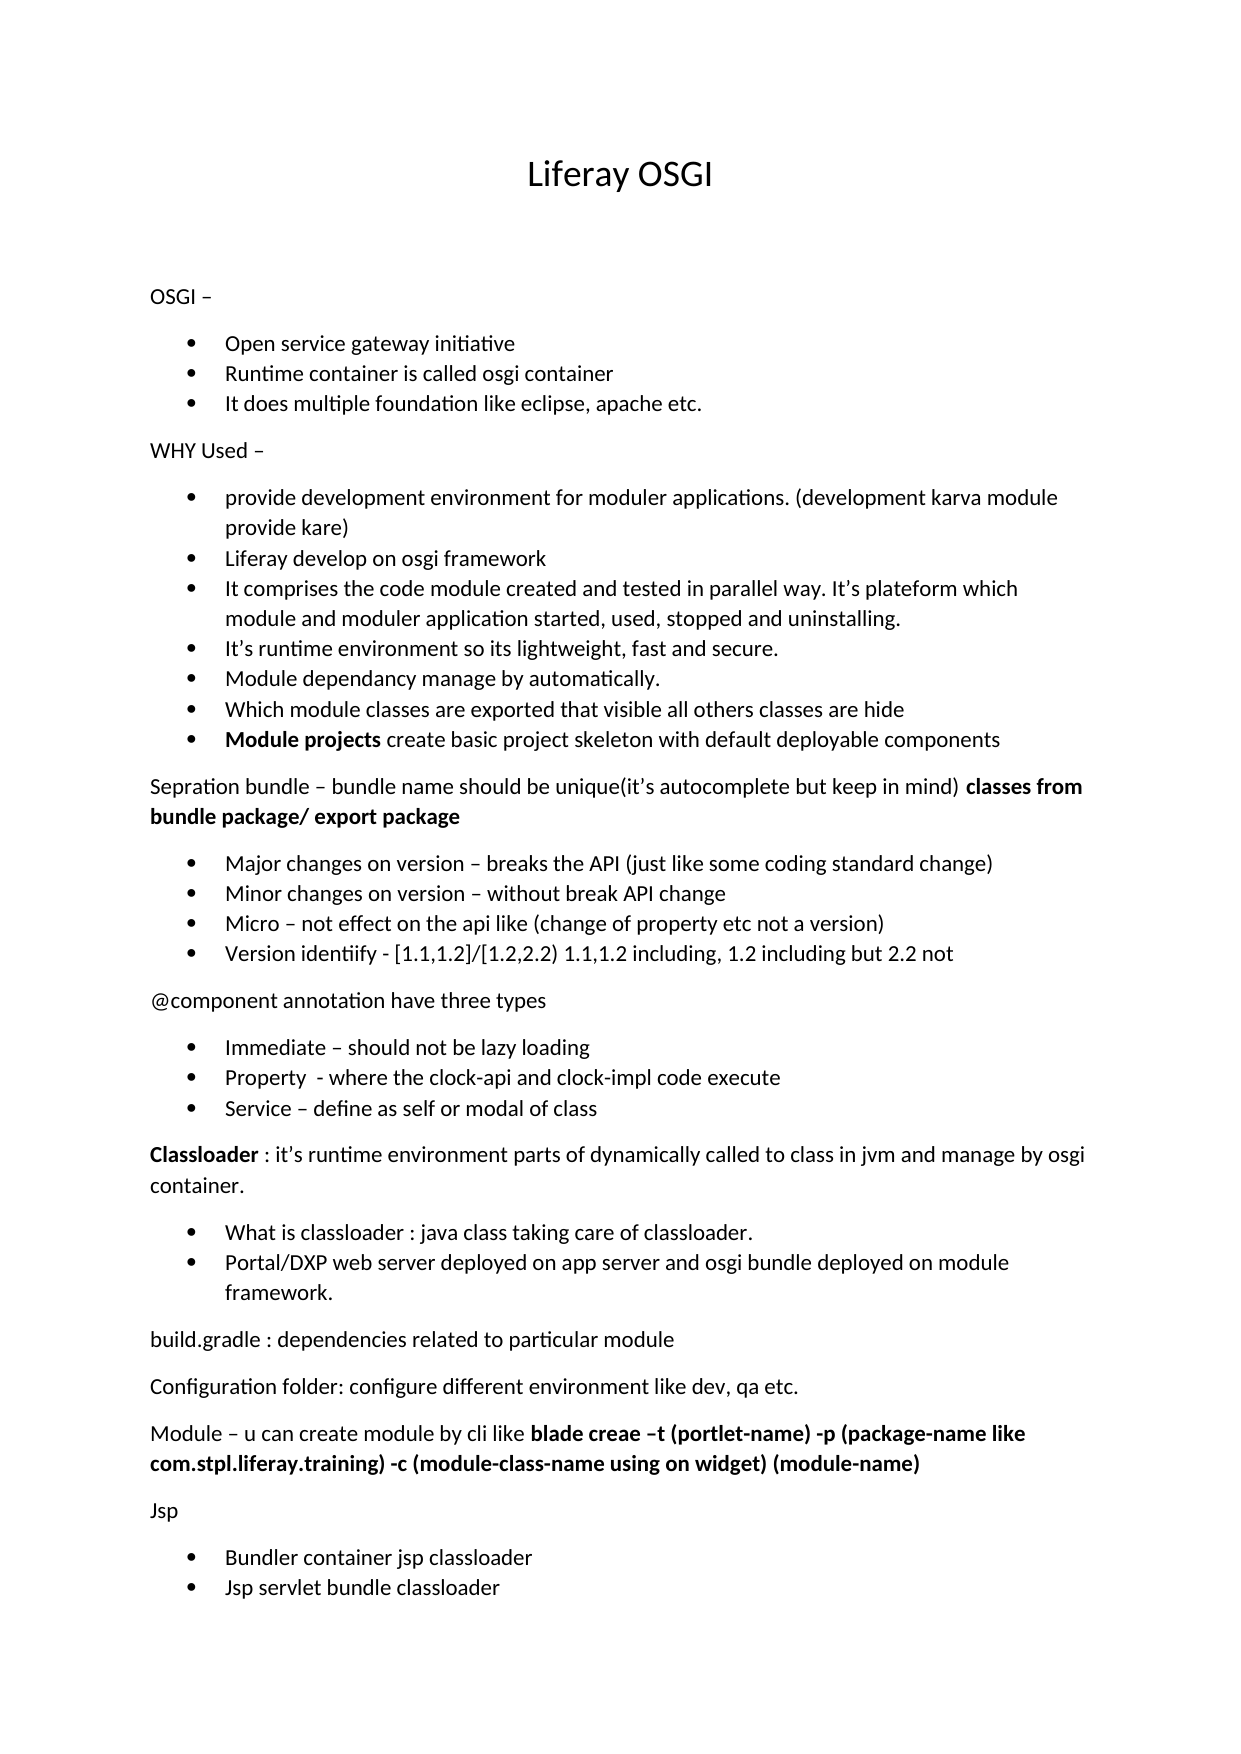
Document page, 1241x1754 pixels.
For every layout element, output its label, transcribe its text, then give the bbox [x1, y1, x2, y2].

list Micro – not effect on the api like (change of property etc not a version) [187, 909, 1090, 937]
list What is classloader : java class taking care of classloader. [187, 1218, 1090, 1246]
text WHY Used – [150, 436, 1090, 464]
text build.gradle : dependencies related to particular module [150, 1325, 1090, 1353]
list Which module classes are exported that visible all others classes are hide [187, 695, 1090, 723]
list Service – define as self or modal of class [187, 1094, 1090, 1122]
list It comprises the code module created and tested in parallel way. It’s plateform which module and moduler application started, used, stopped and uninstalling. [187, 574, 1090, 632]
text Jsp [150, 1496, 1090, 1524]
list Liferay develop on osgi framework [187, 544, 1090, 572]
list Open service gateway initiative [187, 329, 1090, 357]
list Version identiify - [1.1,1.2]/[1.2,2.2) 1.1,1.2 including, 1.2 including but 2.2 not [187, 939, 1090, 968]
list Major changes on version – breaks the API (just like some coding standard change) [187, 849, 1090, 877]
list Runtime container is called osgi container [187, 359, 1090, 387]
list Immediate – should not be lazy loading [187, 1033, 1090, 1061]
text Configuration folder: configure different environment like dev, qa etc. [150, 1372, 1090, 1400]
list Jsp servlet bundle classloader [187, 1573, 1090, 1601]
text OSGI – [150, 282, 1090, 310]
list Property - where the clock-api and clock-impl code execute [187, 1063, 1090, 1092]
text Sepration bundle – bundle name should be unique(it’s autocomplete but keep in mind) classes from bundle package/ export package [150, 772, 1090, 830]
text Module – u can create module by cli like blade creae –t (portlet-name) -p (package-name like com.stpl.liferay.training) -c (module-class-name using on widget) (module-name) [150, 1419, 1090, 1477]
text Classloader : it’s runtime environment parts of dynamically called to class in jvm and manage by osgi container. [150, 1141, 1090, 1199]
list Minor changes on version – without break API change [187, 879, 1090, 907]
list provide development environment for moduler applications. (development karva module provide kare) [187, 483, 1090, 542]
list Module dependancy manage by automatically. [187, 664, 1090, 693]
list Bundler container jsp classloader [187, 1543, 1090, 1571]
list Module projects create basic project skeleton with default deployable components [187, 725, 1090, 753]
list It’s runtime environment so its lightweight, fast and secure. [187, 634, 1090, 662]
list It does multiple foundation like eclipse, apache etc. [187, 389, 1090, 418]
list Portal/DXP web server deployed on app server and osgi bundle deployed on module framework. [187, 1248, 1090, 1306]
text Liferay OSGI [150, 150, 1090, 196]
text @component annotation have three types [150, 986, 1090, 1014]
